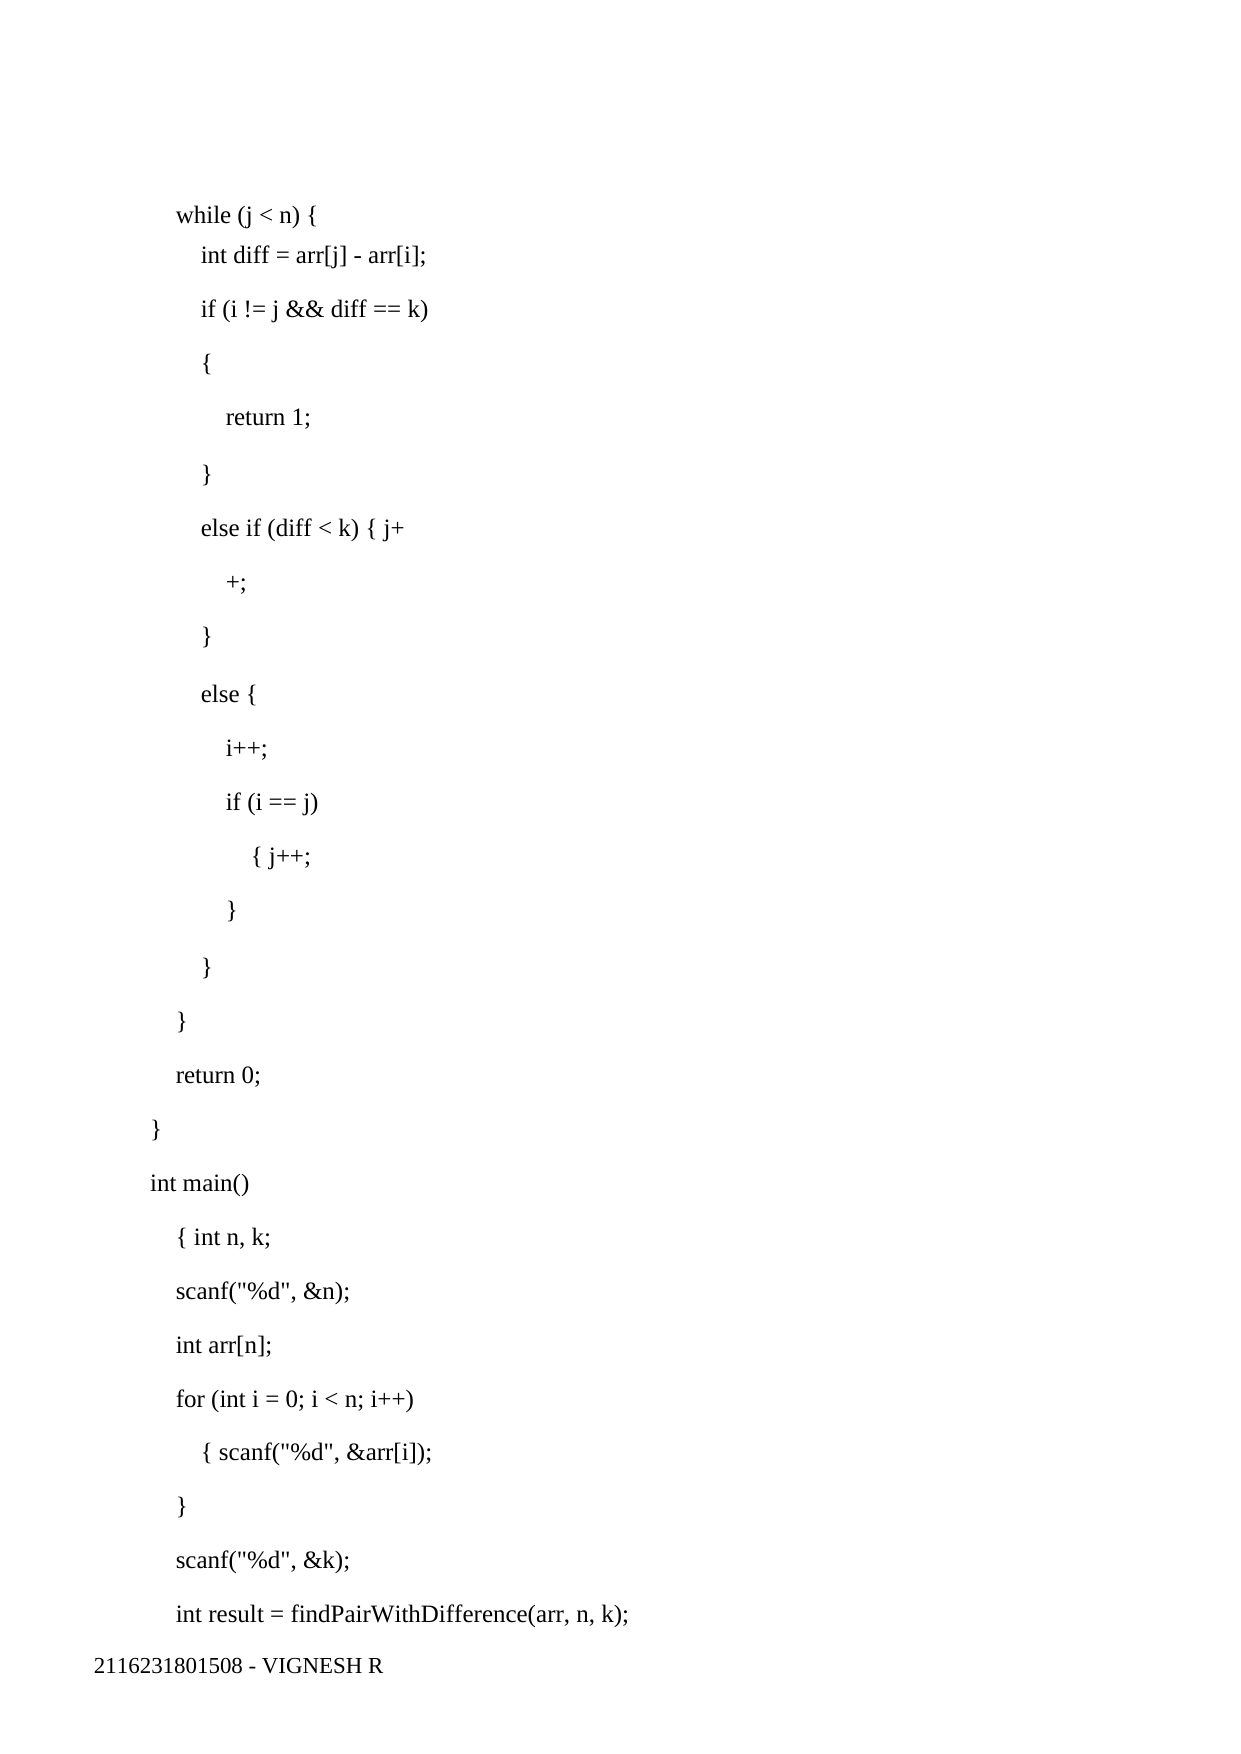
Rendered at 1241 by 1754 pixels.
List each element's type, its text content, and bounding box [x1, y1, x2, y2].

text i++; [226, 733, 1155, 762]
text scanf("%d", &n); int arr[n]; [176, 1276, 350, 1358]
text scanf("%d", &k); [176, 1545, 1155, 1574]
text int diff = arr[j] - arr[i]; if (i != j && diff == k) { [201, 240, 446, 377]
text while (j < n) { [176, 200, 1155, 229]
text return 1; [226, 402, 1155, 431]
text return 0; [176, 1060, 1155, 1089]
text int main() { int n, k; [150, 1168, 288, 1251]
text else if (diff < k) { j++; [201, 513, 407, 596]
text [176, 1599, 723, 1628]
text } [176, 1491, 1155, 1520]
text if (i == j) { j++; [226, 787, 349, 869]
text else { [201, 679, 1155, 707]
text } [201, 621, 1155, 650]
text } [201, 459, 1155, 488]
text } [176, 1006, 1155, 1035]
text } [201, 952, 1155, 981]
text for (int i = 0; i < n; i++) { scanf("%d", &arr[i]); [176, 1384, 459, 1466]
text } [226, 895, 1155, 923]
text } [150, 1114, 1155, 1143]
